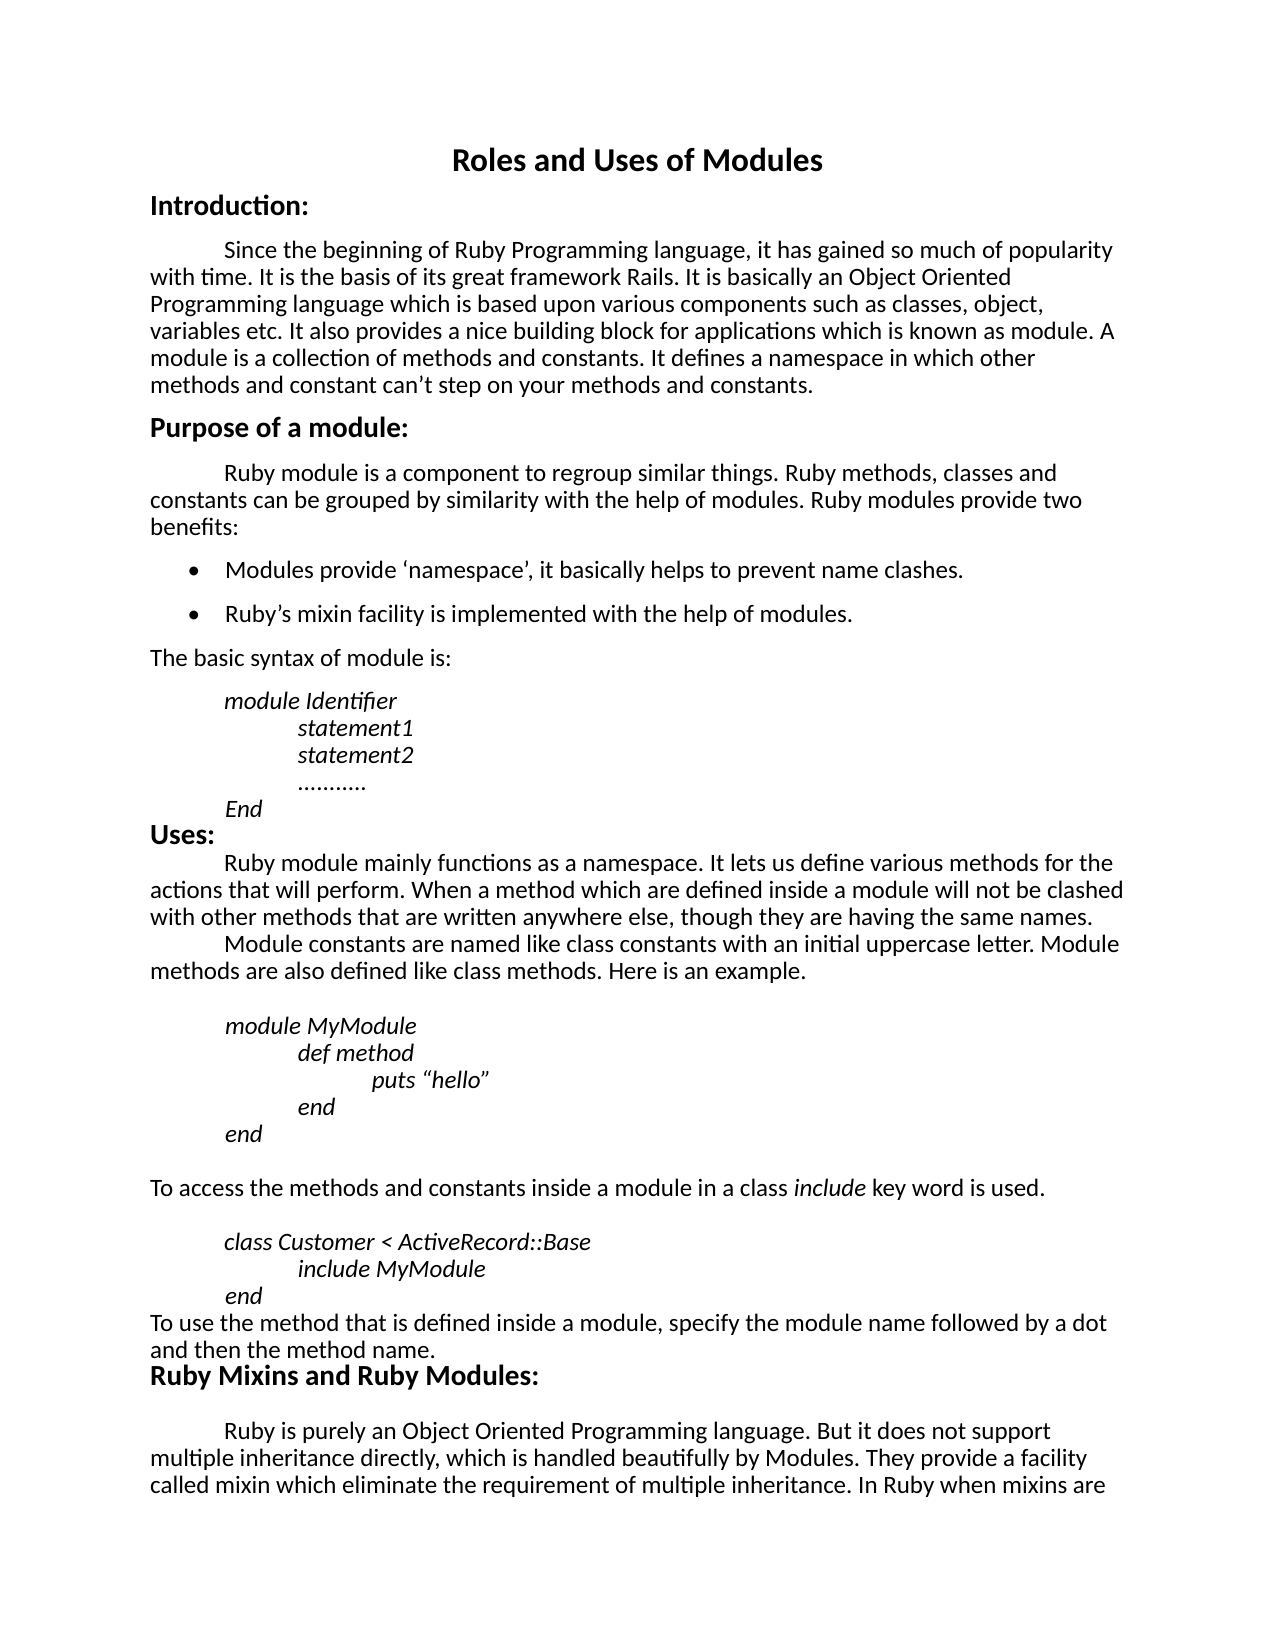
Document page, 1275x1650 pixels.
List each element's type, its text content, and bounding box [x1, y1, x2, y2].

text statement1 [150, 715, 1125, 742]
text To access the methods and constants inside a module in a class include key word is used. [150, 1175, 1125, 1202]
text Roles and Uses of Modules [150, 150, 1125, 177]
text Module constants are named like class constants with an initial uppercase letter. Module methods are also defined like class methods. Here is an example. [150, 931, 1125, 985]
text End [150, 796, 1125, 823]
text module Identifier [150, 688, 1125, 715]
text class Customer < ActiveRecord::Base [150, 1229, 1125, 1256]
text Since the beginning of Ruby Programming language, it has gained so much of popularity with time. It is the basis of its great framework Rails. It is basically an Object Oriented Programming language which is based upon various components such as classes, object, variables etc. It also provides a nice building block for applications which is known as module. A module is a collection of methods and constants. It defines a namespace in which other methods and constant can’t step on your methods and constants. [150, 237, 1125, 399]
list Ruby’s mixin facility is implemented with the help of modules. [187, 601, 1125, 628]
text Ruby module is a component to regroup similar things. Ruby methods, classes and constants can be grouped by similarity with the help of modules. Ruby modules provide two benefits: [150, 459, 1125, 540]
text Purpose of a module: [150, 416, 1125, 443]
text puts “hello” [150, 1067, 1125, 1094]
text def method [150, 1040, 1125, 1067]
text ........... [150, 769, 1125, 796]
text Introduction: [150, 194, 1125, 221]
text The basic syntax of module is: [150, 644, 1125, 671]
text end [150, 1283, 1125, 1309]
text end [150, 1121, 1125, 1148]
text module MyModule [150, 1013, 1125, 1040]
text end [150, 1094, 1125, 1121]
text statement2 [150, 742, 1125, 769]
text include MyModule [150, 1256, 1125, 1283]
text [150, 1417, 1125, 1498]
text To use the method that is defined inside a module, specify the module name followed by a dot and then the method name. [150, 1309, 1125, 1363]
list Modules provide ‘namespace’, it basically helps to prevent name clashes. [187, 557, 1125, 584]
text Ruby Mixins and Ruby Modules: [150, 1363, 1125, 1391]
text Uses: [150, 823, 1125, 850]
text Ruby module mainly functions as a namespace. It lets us define various methods for the actions that will perform. When a method which are defined inside a module will not be clashed with other methods that are written anywhere else, though they are having the same names. [150, 850, 1125, 931]
